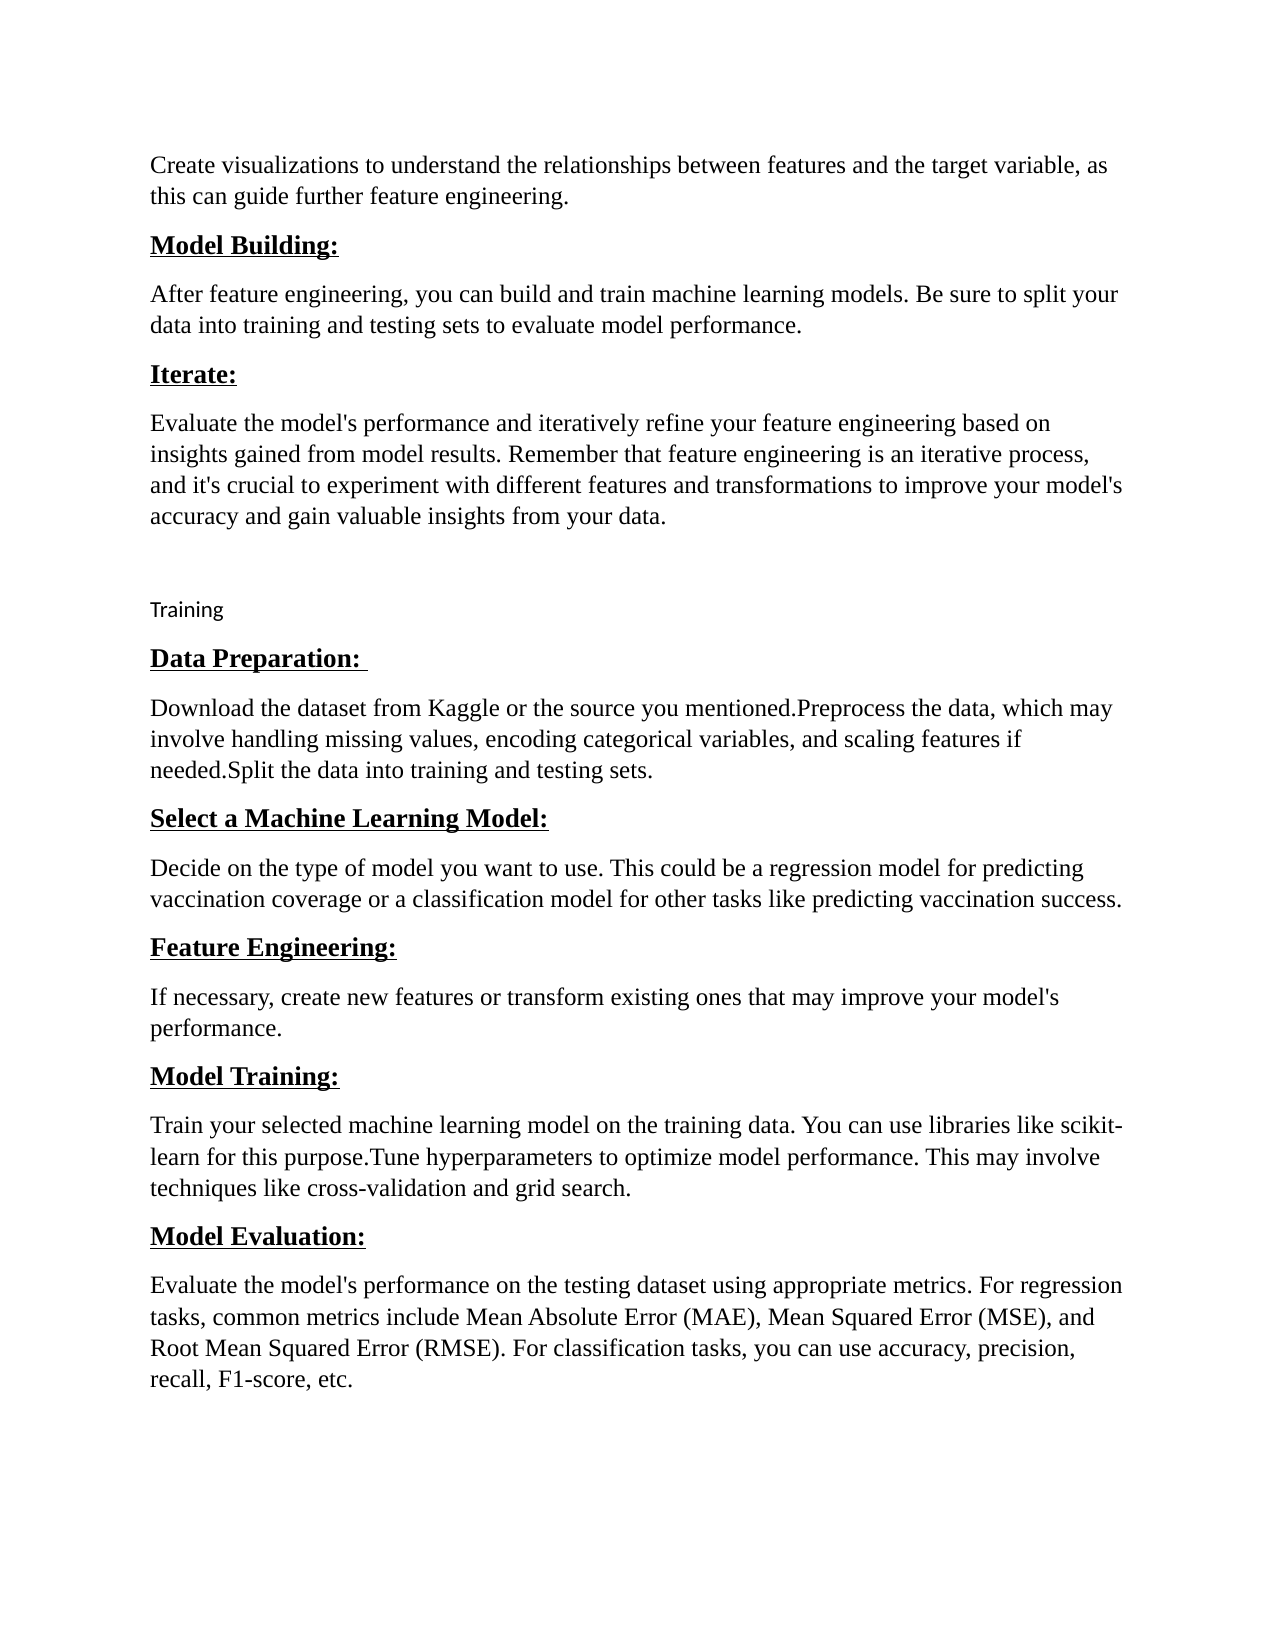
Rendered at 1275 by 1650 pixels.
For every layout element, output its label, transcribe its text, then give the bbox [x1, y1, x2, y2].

text Data Preparation: [150, 642, 1125, 674]
text Select a Machine Learning Model: [150, 802, 1125, 834]
text Evaluate the model's performance and iteratively refine your feature engineering based on insights gained from model results. Remember that feature engineering is an iterative process, and it's crucial to experiment with different features and transformations to improve your model's accuracy and gain valuable insights from your data. [150, 408, 1125, 530]
text Create visualizations to understand the relationships between features and the target variable, as this can guide further feature engineering. [150, 150, 1125, 210]
text If necessary, create new features or transform existing ones that may improve your model's performance. [150, 982, 1125, 1041]
text Evaluate the model's performance on the testing dataset using appropriate metrics. For regression tasks, common metrics include Mean Absolute Error (MAE), Mean Squared Error (MSE), and Root Mean Squared Error (RMSE). For classification tasks, you can use accuracy, precision, recall, F1-score, etc. [150, 1271, 1125, 1392]
text Decide on the type of model you want to use. This could be a regression model for predicting vaccination coverage or a classification model for other tasks like predicting vaccination success. [150, 853, 1125, 912]
text Training [150, 596, 1125, 624]
text Feature Engineering: [150, 931, 1125, 963]
text Model Training: [150, 1060, 1125, 1092]
text Train your selected machine learning model on the training data. You can use libraries like scikit-learn for this purpose.Tune hyperparameters to optimize model performance. This may involve techniques like cross-validation and grid search. [150, 1111, 1125, 1201]
text Model Building: [150, 229, 1125, 260]
text After feature engineering, you can build and train machine learning models. Be sure to split your data into training and testing sets to evaluate model performance. [150, 279, 1125, 339]
text Download the dataset from Kaggle or the source you mentioned.Preprocess the data, which may involve handling missing values, encoding categorical variables, and scaling features if needed.Split the data into training and testing sets. [150, 693, 1125, 783]
text Model Evaluation: [150, 1220, 1125, 1252]
text Iterate: [150, 358, 1125, 389]
